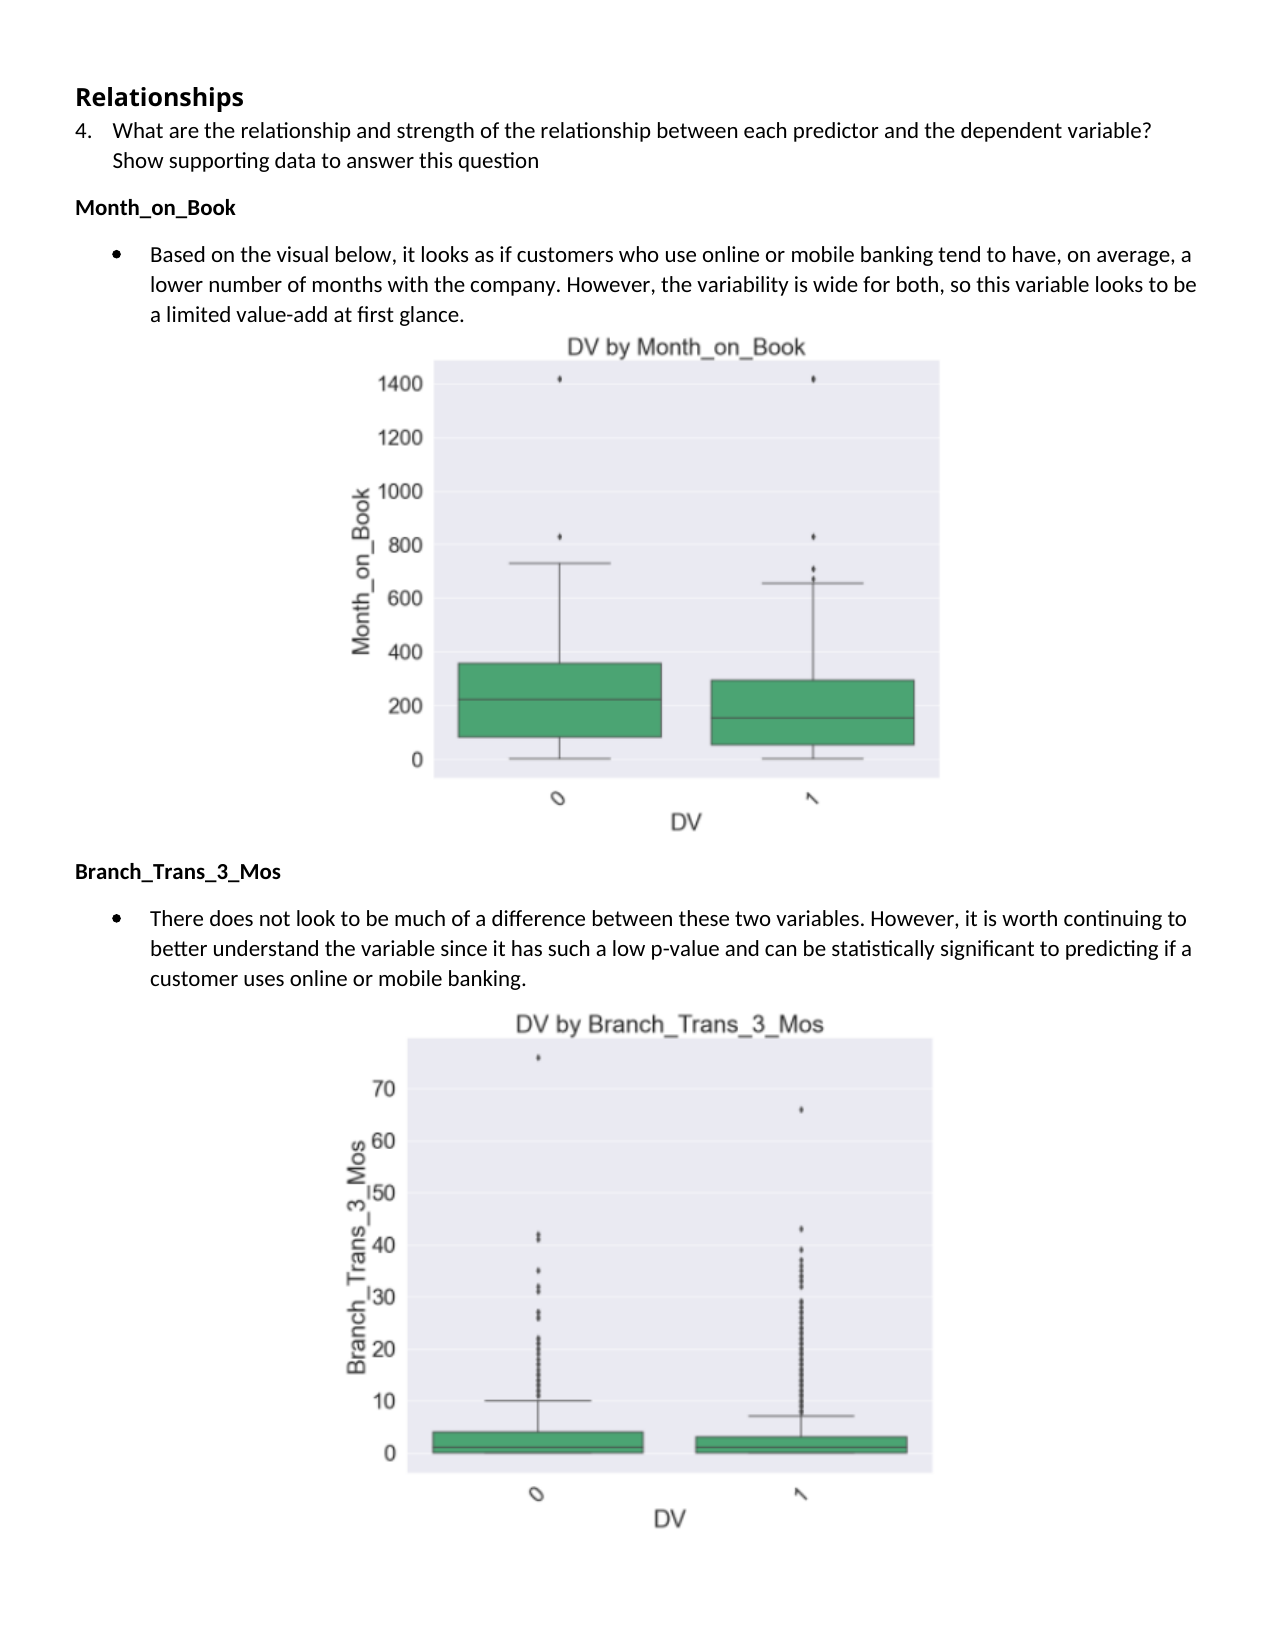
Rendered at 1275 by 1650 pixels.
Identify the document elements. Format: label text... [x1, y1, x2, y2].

list Based on the visual below, it looks as if customers who use online or mobile banking tend to have, on average, a lower number of months with the company. However, the variability is wide for both, so this variable looks to be a limited value-add at first glance. [112, 240, 1200, 328]
picture [333, 1011, 942, 1535]
list What are the relationship and strength of the relationship between each predictor and the dependent variable? Show supporting data to answer this question [75, 116, 1200, 174]
picture [326, 330, 949, 839]
list There does not look to be much of a difference between these two variables. However, it is worth continuing to better understand the variable since it has such a low p-value and can be statistically significant to predicting if a customer uses online or mobile banking. [112, 904, 1200, 992]
subtitle Relationships [75, 79, 1200, 113]
text Month_on_Book [75, 193, 1200, 221]
text Branch_Trans_3_Mos [75, 857, 1200, 885]
